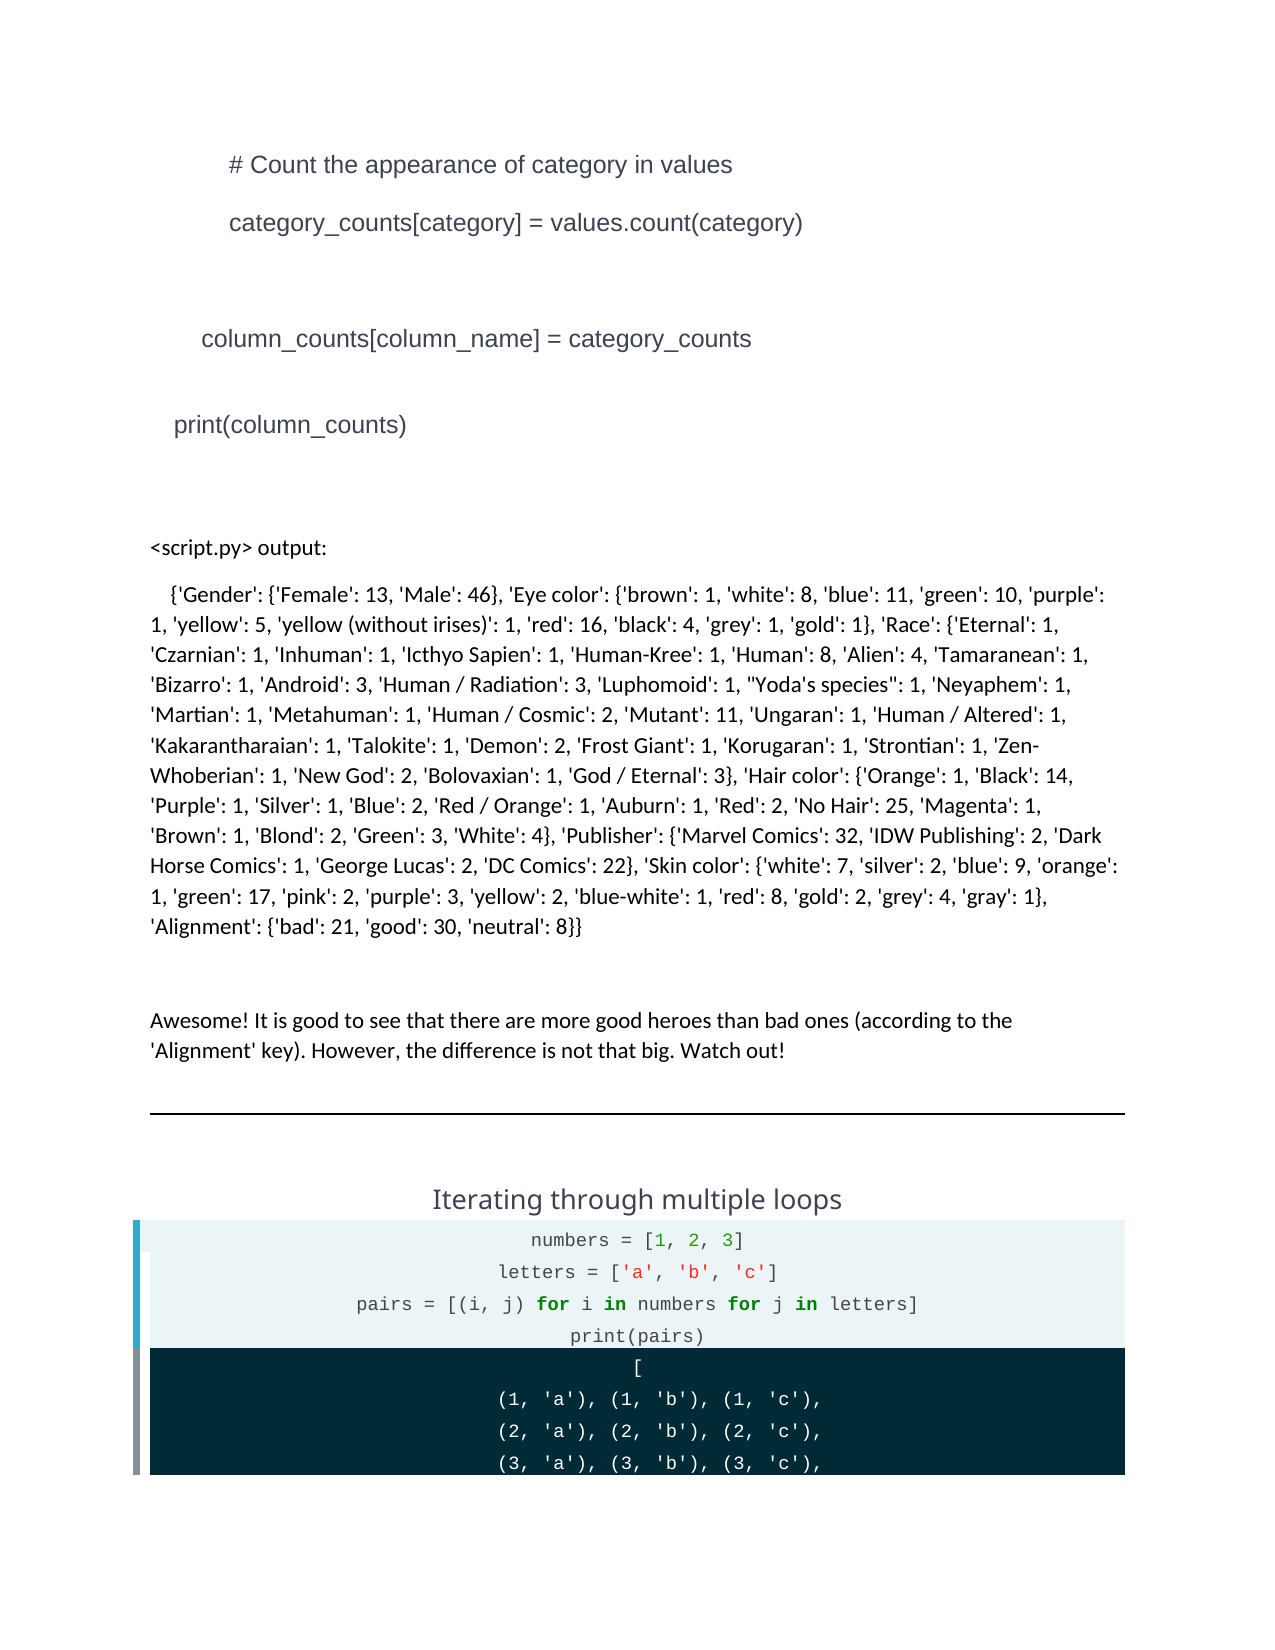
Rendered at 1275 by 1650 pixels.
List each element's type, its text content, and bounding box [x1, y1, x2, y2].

text numbers = [1, 2, 3] [140, 1220, 1125, 1252]
text <script.py> output: [150, 533, 1125, 561]
text letters = ['a', 'b', 'c'] [150, 1252, 1125, 1284]
text (2, 'a'), (2, 'b'), (2, 'c'), [150, 1411, 1125, 1443]
text pairs = [(i, j) for i in numbers for j in letters] [150, 1284, 1125, 1316]
text category_counts[category] = values.count(category) [173, 208, 1102, 237]
text column_counts[column_name] = category_counts [173, 324, 1102, 352]
subtitle Iterating through multiple loops [150, 1180, 1125, 1217]
text print(column_counts) [173, 410, 1102, 439]
text # Count the appearance of category in values [173, 150, 1102, 179]
text Awesome! It is good to see that there are more good heroes than bad ones (according to the 'Alignment' key). However, the difference is not that big. Watch out! [150, 1006, 1125, 1064]
text (1, 'a'), (1, 'b'), (1, 'c'), [150, 1379, 1125, 1411]
text {'Gender': {'Female': 13, 'Male': 46}, 'Eye color': {'brown': 1, 'white': 8, 'blue': 11, 'green': 10, 'purple': 1, 'yellow': 5, 'yellow (without irises)': 1, 'red': 16, 'black': 4, 'grey': 1, 'gold': 1}, 'Race': {'Eternal': 1, 'Czarnian': 1, 'Inhuman': 1, 'Icthyo Sapien': 1, 'Human-Kree': 1, 'Human': 8, 'Alien': 4, 'Tamaranean': 1, 'Bizarro': 1, 'Android': 3, 'Human / Radiation': 3, 'Luphomoid': 1, "Yoda's species": 1, 'Neyaphem': 1, 'Martian': 1, 'Metahuman': 1, 'Human / Cosmic': 2, 'Mutant': 11, 'Ungaran': 1, 'Human / Altered': 1, 'Kakarantharaian': 1, 'Talokite': 1, 'Demon': 2, 'Frost Giant': 1, 'Korugaran': 1, 'Strontian': 1, 'Zen-Whoberian': 1, 'New God': 2, 'Bolovaxian': 1, 'God / Eternal': 3}, 'Hair color': {'Orange': 1, 'Black': 14, 'Purple': 1, 'Silver': 1, 'Blue': 2, 'Red / Orange': 1, 'Auburn': 1, 'Red': 2, 'No Hair': 25, 'Magenta': 1, 'Brown': 1, 'Blond': 2, 'Green': 3, 'White': 4}, 'Publisher': {'Marvel Comics': 32, 'IDW Publishing': 2, 'Dark Horse Comics': 1, 'George Lucas': 2, 'DC Comics': 22}, 'Skin color': {'white': 7, 'silver': 2, 'blue': 9, 'orange': 1, 'green': 17, 'pink': 2, 'purple': 3, 'yellow': 2, 'blue-white': 1, 'red': 8, 'gold': 2, 'grey': 4, 'gray': 1}, 'Alignment': {'bad': 21, 'good': 30, 'neutral': 8}} [150, 580, 1125, 940]
text [ [150, 1348, 1125, 1379]
text print(pairs) [150, 1316, 1125, 1348]
text (3, 'a'), (3, 'b'), (3, 'c'), [150, 1443, 1125, 1475]
